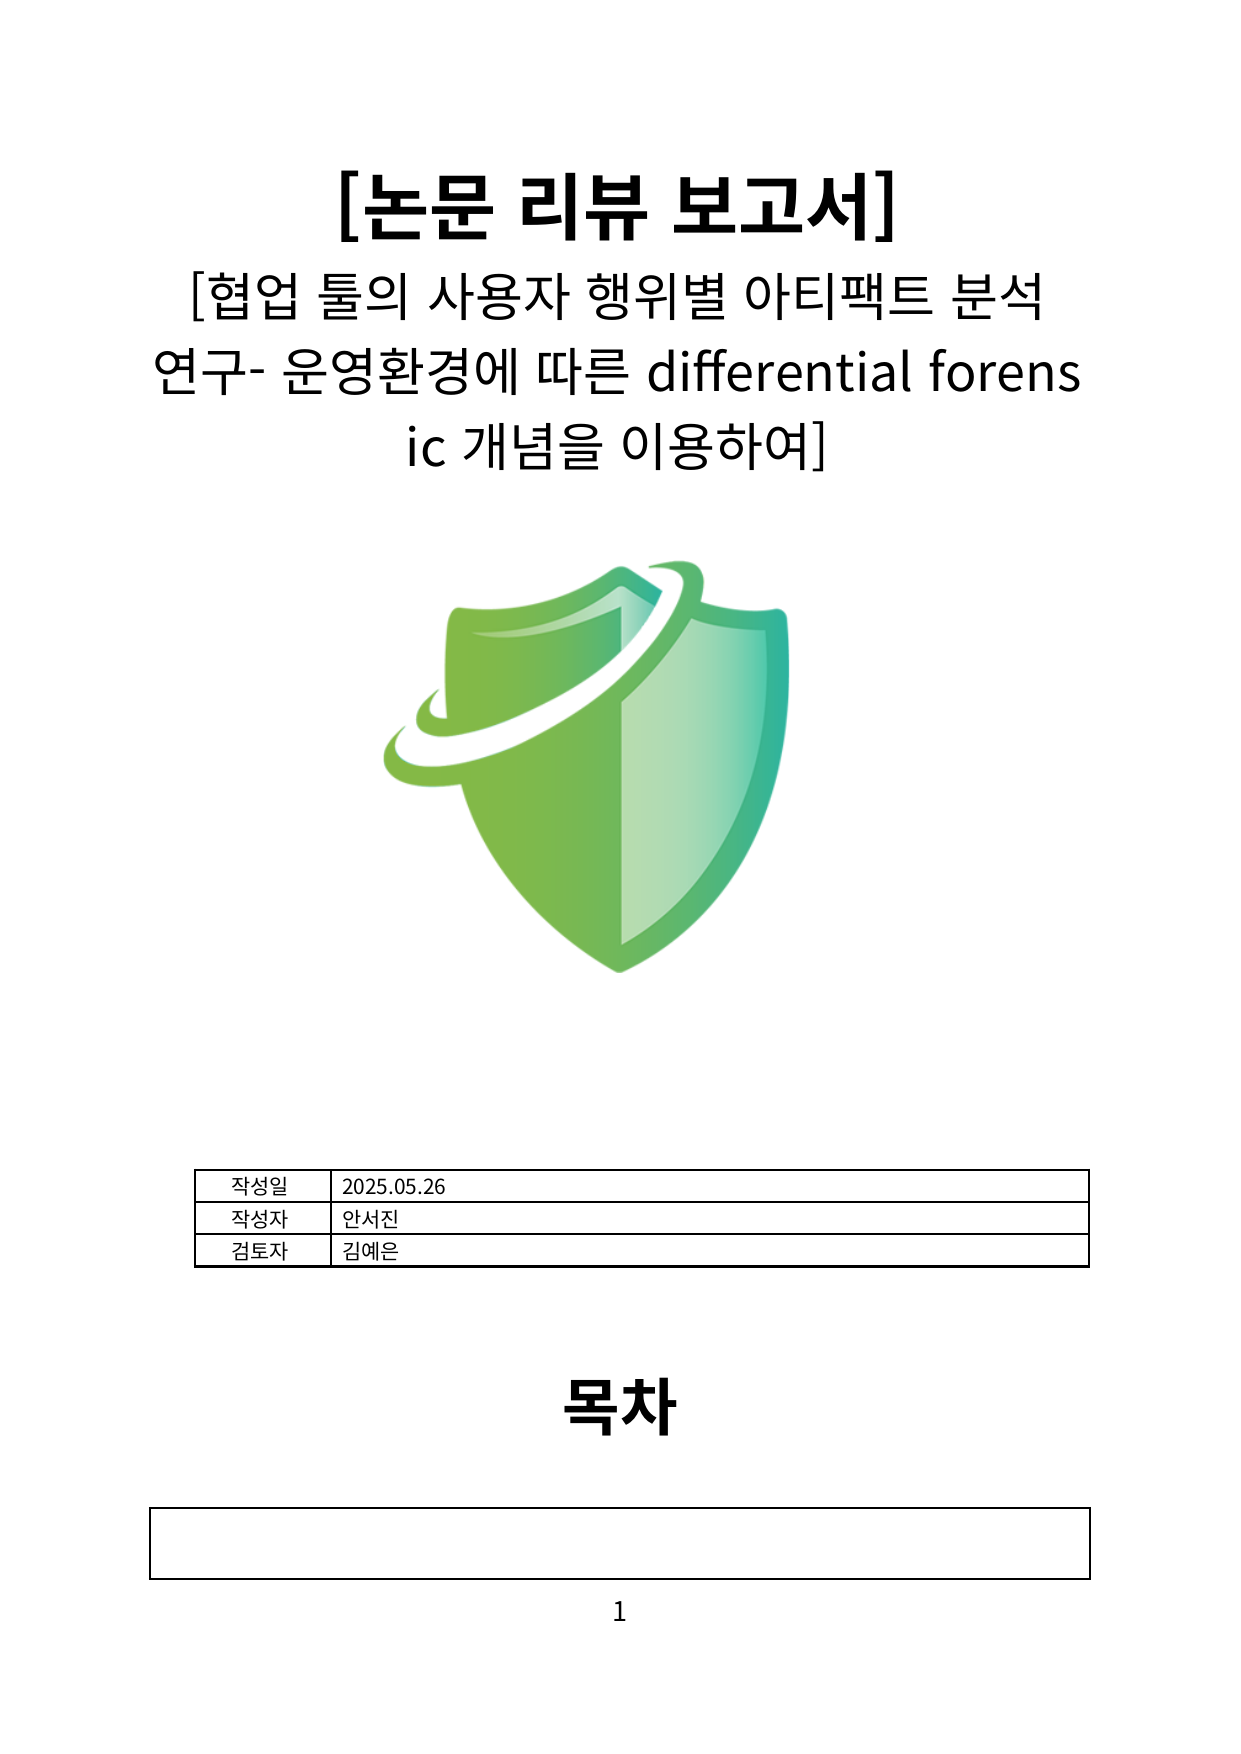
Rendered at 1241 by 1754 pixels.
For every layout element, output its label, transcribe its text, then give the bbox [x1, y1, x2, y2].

table_header 2025.05.26 [332, 1171, 1088, 1201]
text [협업 툴의 사용자 행위별 아티팩트 분석 연구- 운영환경에 따른 differential forensic 개념을 이용하여] [150, 256, 1084, 482]
table_cell 검토자 [196, 1235, 330, 1265]
text 목차 [150, 1358, 1090, 1448]
picture [383, 560, 851, 973]
table_header 작성일 [196, 1171, 330, 1201]
table_cell 김예은 [332, 1235, 1088, 1265]
table_cell 작성자 [196, 1203, 330, 1233]
text [논문 리뷰 보고서] [150, 150, 1084, 256]
table_header [151, 1509, 1089, 1578]
table_cell 안서진 [332, 1203, 1088, 1233]
